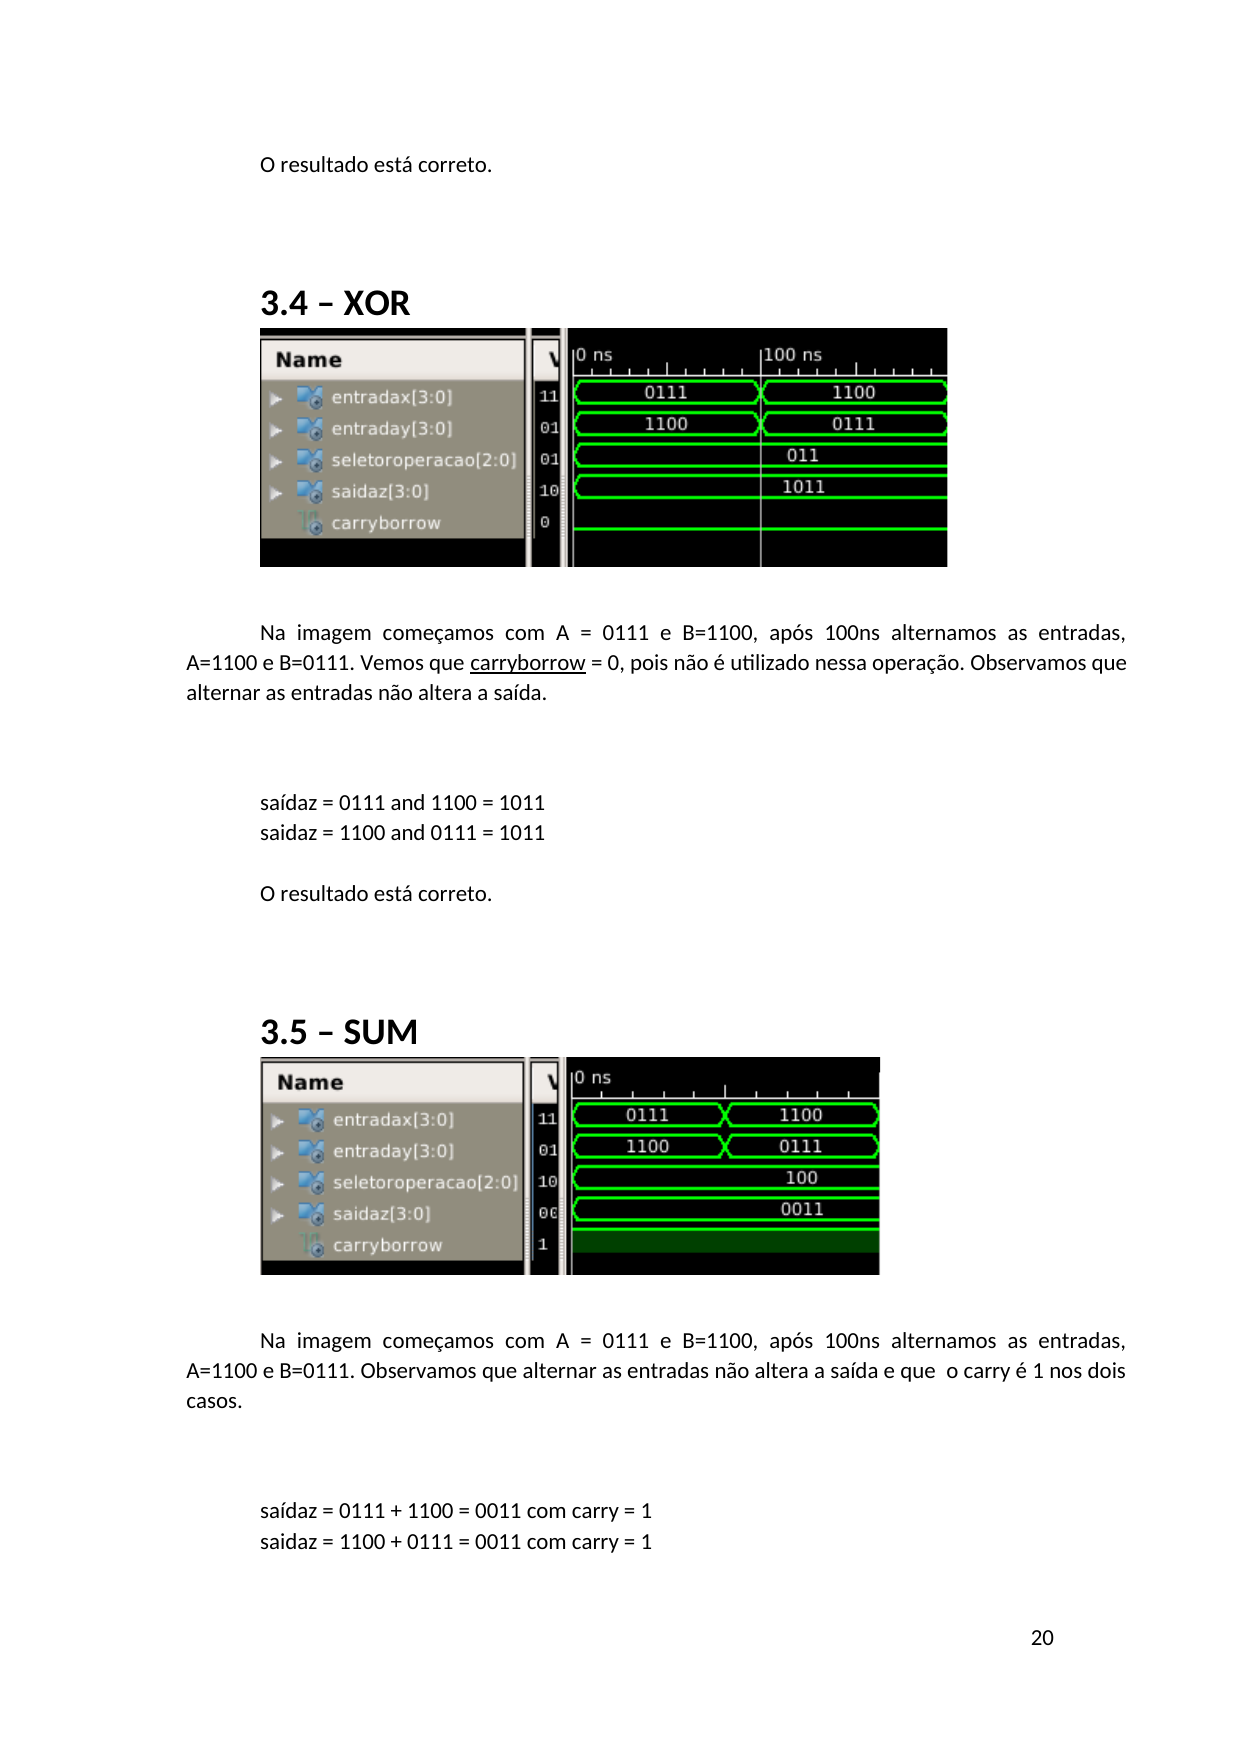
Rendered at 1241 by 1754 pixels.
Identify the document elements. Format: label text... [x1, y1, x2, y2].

list 3.5 – SUM [260, 1008, 1128, 1054]
text O resultado está correto. [186, 150, 1128, 178]
text saidaz = 1100 and 0111 = 1011 [186, 818, 1128, 846]
list 3.4 – XOR [260, 279, 1128, 325]
text O resultado está correto. [186, 879, 1128, 907]
text Na imagem começamos com A = 0111 e B=1100, após 100ns alternamos as entradas, A=1100 e B=0111. Observamos que alternar as entradas não altera a saída e que o carry é 1 nos dois casos. [186, 1326, 1128, 1415]
text saídaz = 0111 + 1100 = 0011 com carry = 1 [186, 1497, 1128, 1524]
picture [260, 328, 948, 567]
picture [260, 1057, 881, 1275]
text saidaz = 1100 + 0111 = 0011 com carry = 1 [186, 1527, 1128, 1555]
text saídaz = 0111 and 1100 = 1011 [186, 788, 1128, 816]
text Na imagem começamos com A = 0111 e B=1100, após 100ns alternamos as entradas, A=1100 e B=0111. Vemos que carryborrow = 0, pois não é utilizado nessa operação. Observamos que alternar as entradas não altera a saída. [186, 618, 1128, 706]
